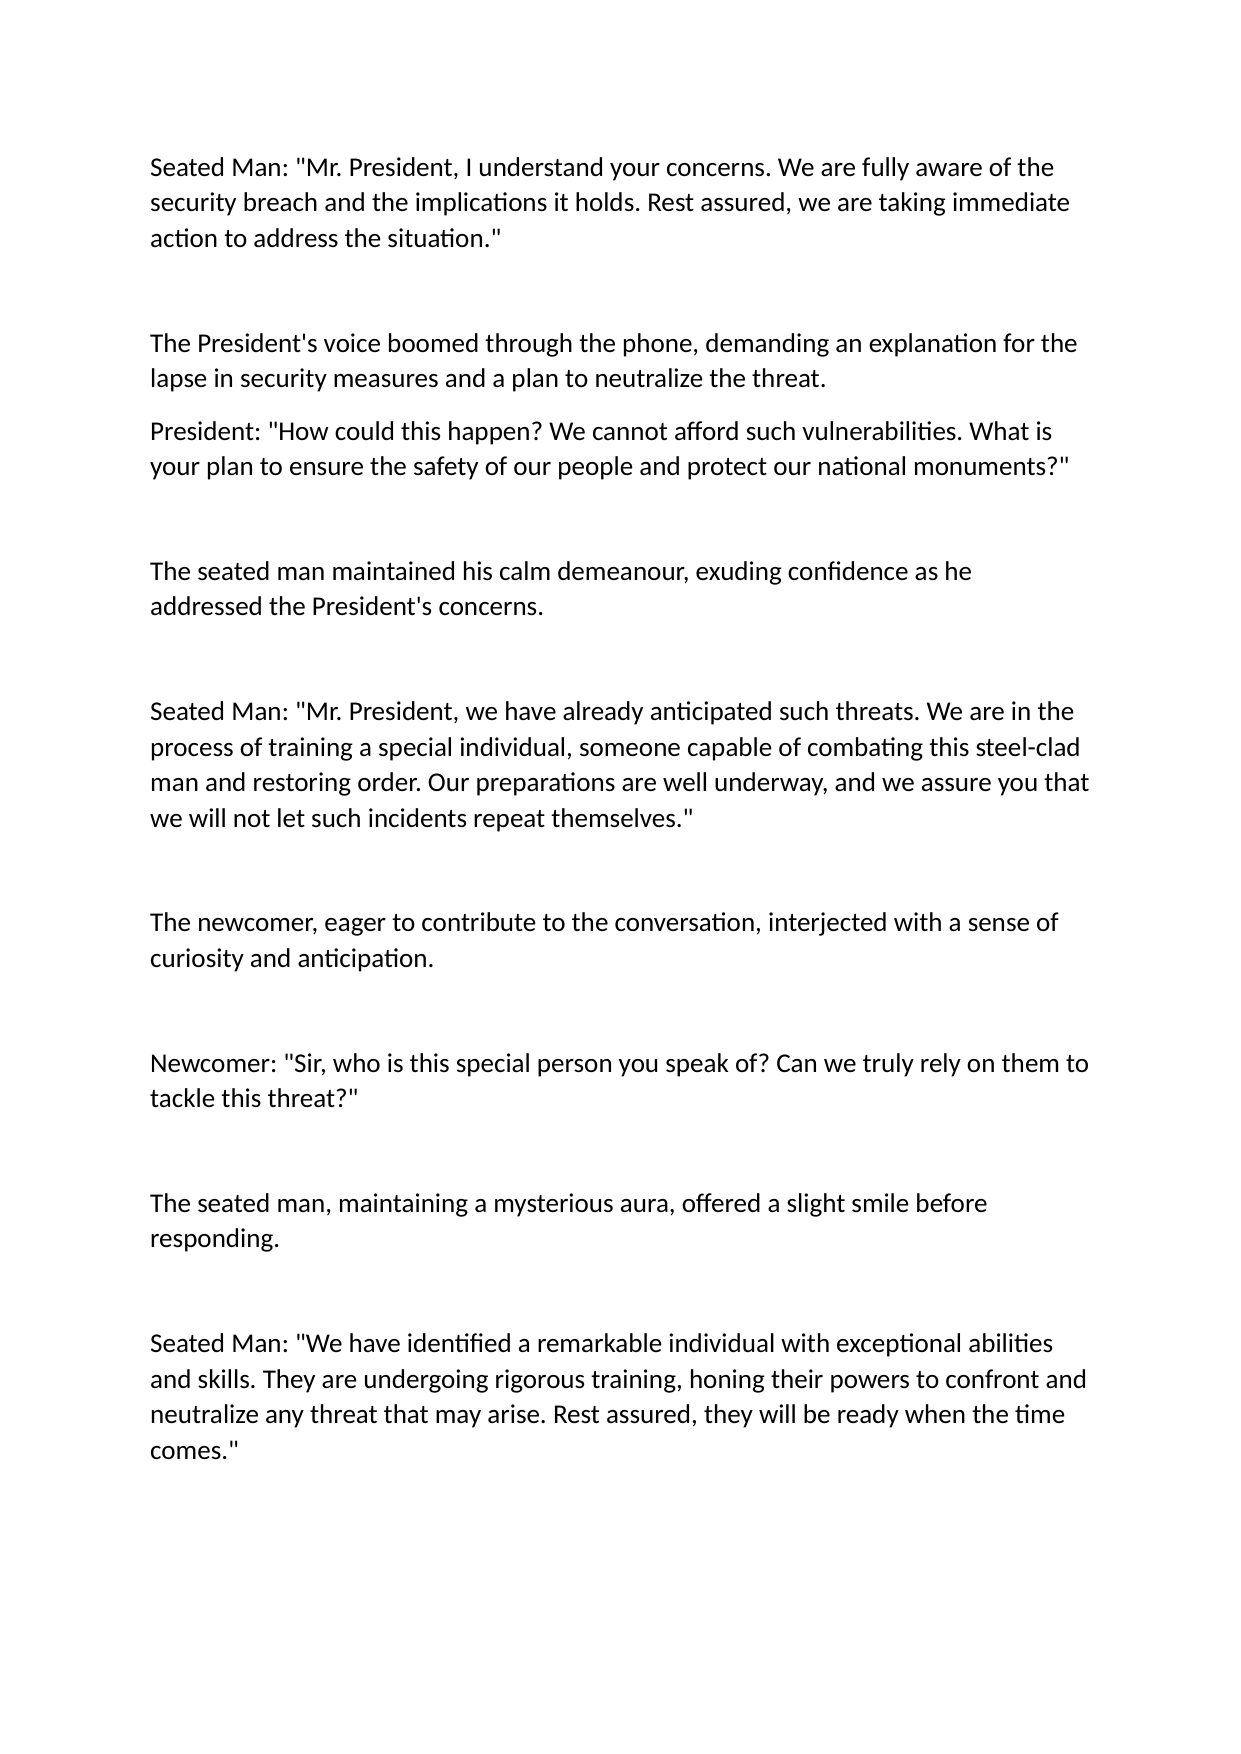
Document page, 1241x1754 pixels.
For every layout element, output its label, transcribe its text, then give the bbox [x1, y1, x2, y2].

text Seated Man: "Mr. President, we have already anticipated such threats. We are in the process of training a special individual, someone capable of combating this steel-clad man and restoring order. Our preparations are well underway, and we assure you that we will not let such incidents repeat themselves." [150, 694, 1090, 834]
text The newcomer, eager to contribute to the conversation, interjected with a sense of curiosity and anticipation. [150, 906, 1090, 974]
text The President's voice boomed through the phone, demanding an explanation for the lapse in security measures and a plan to neutralize the threat. [150, 326, 1090, 394]
text Seated Man: "Mr. President, I understand your concerns. We are fully aware of the security breach and the implications it holds. Rest assured, we are taking immediate action to address the situation." [150, 150, 1090, 254]
text The seated man maintained his calm demeanour, exuding confidence as he addressed the President's concerns. [150, 554, 1090, 623]
text President: "How could this happen? We cannot afford such vulnerabilities. What is your plan to ensure the safety of our people and protect our national monuments?" [150, 414, 1090, 482]
text The seated man, maintaining a mysterious aura, offered a slight smile before responding. [150, 1186, 1090, 1255]
text Seated Man: "We have identified a remarkable individual with exceptional abilities and skills. They are undergoing rigorous training, honing their powers to confront and neutralize any threat that may arise. Rest assured, they will be ready when the time comes." [150, 1326, 1090, 1466]
text Newcomer: "Sir, who is this special person you speak of? Can we truly rely on them to tackle this threat?" [150, 1046, 1090, 1114]
